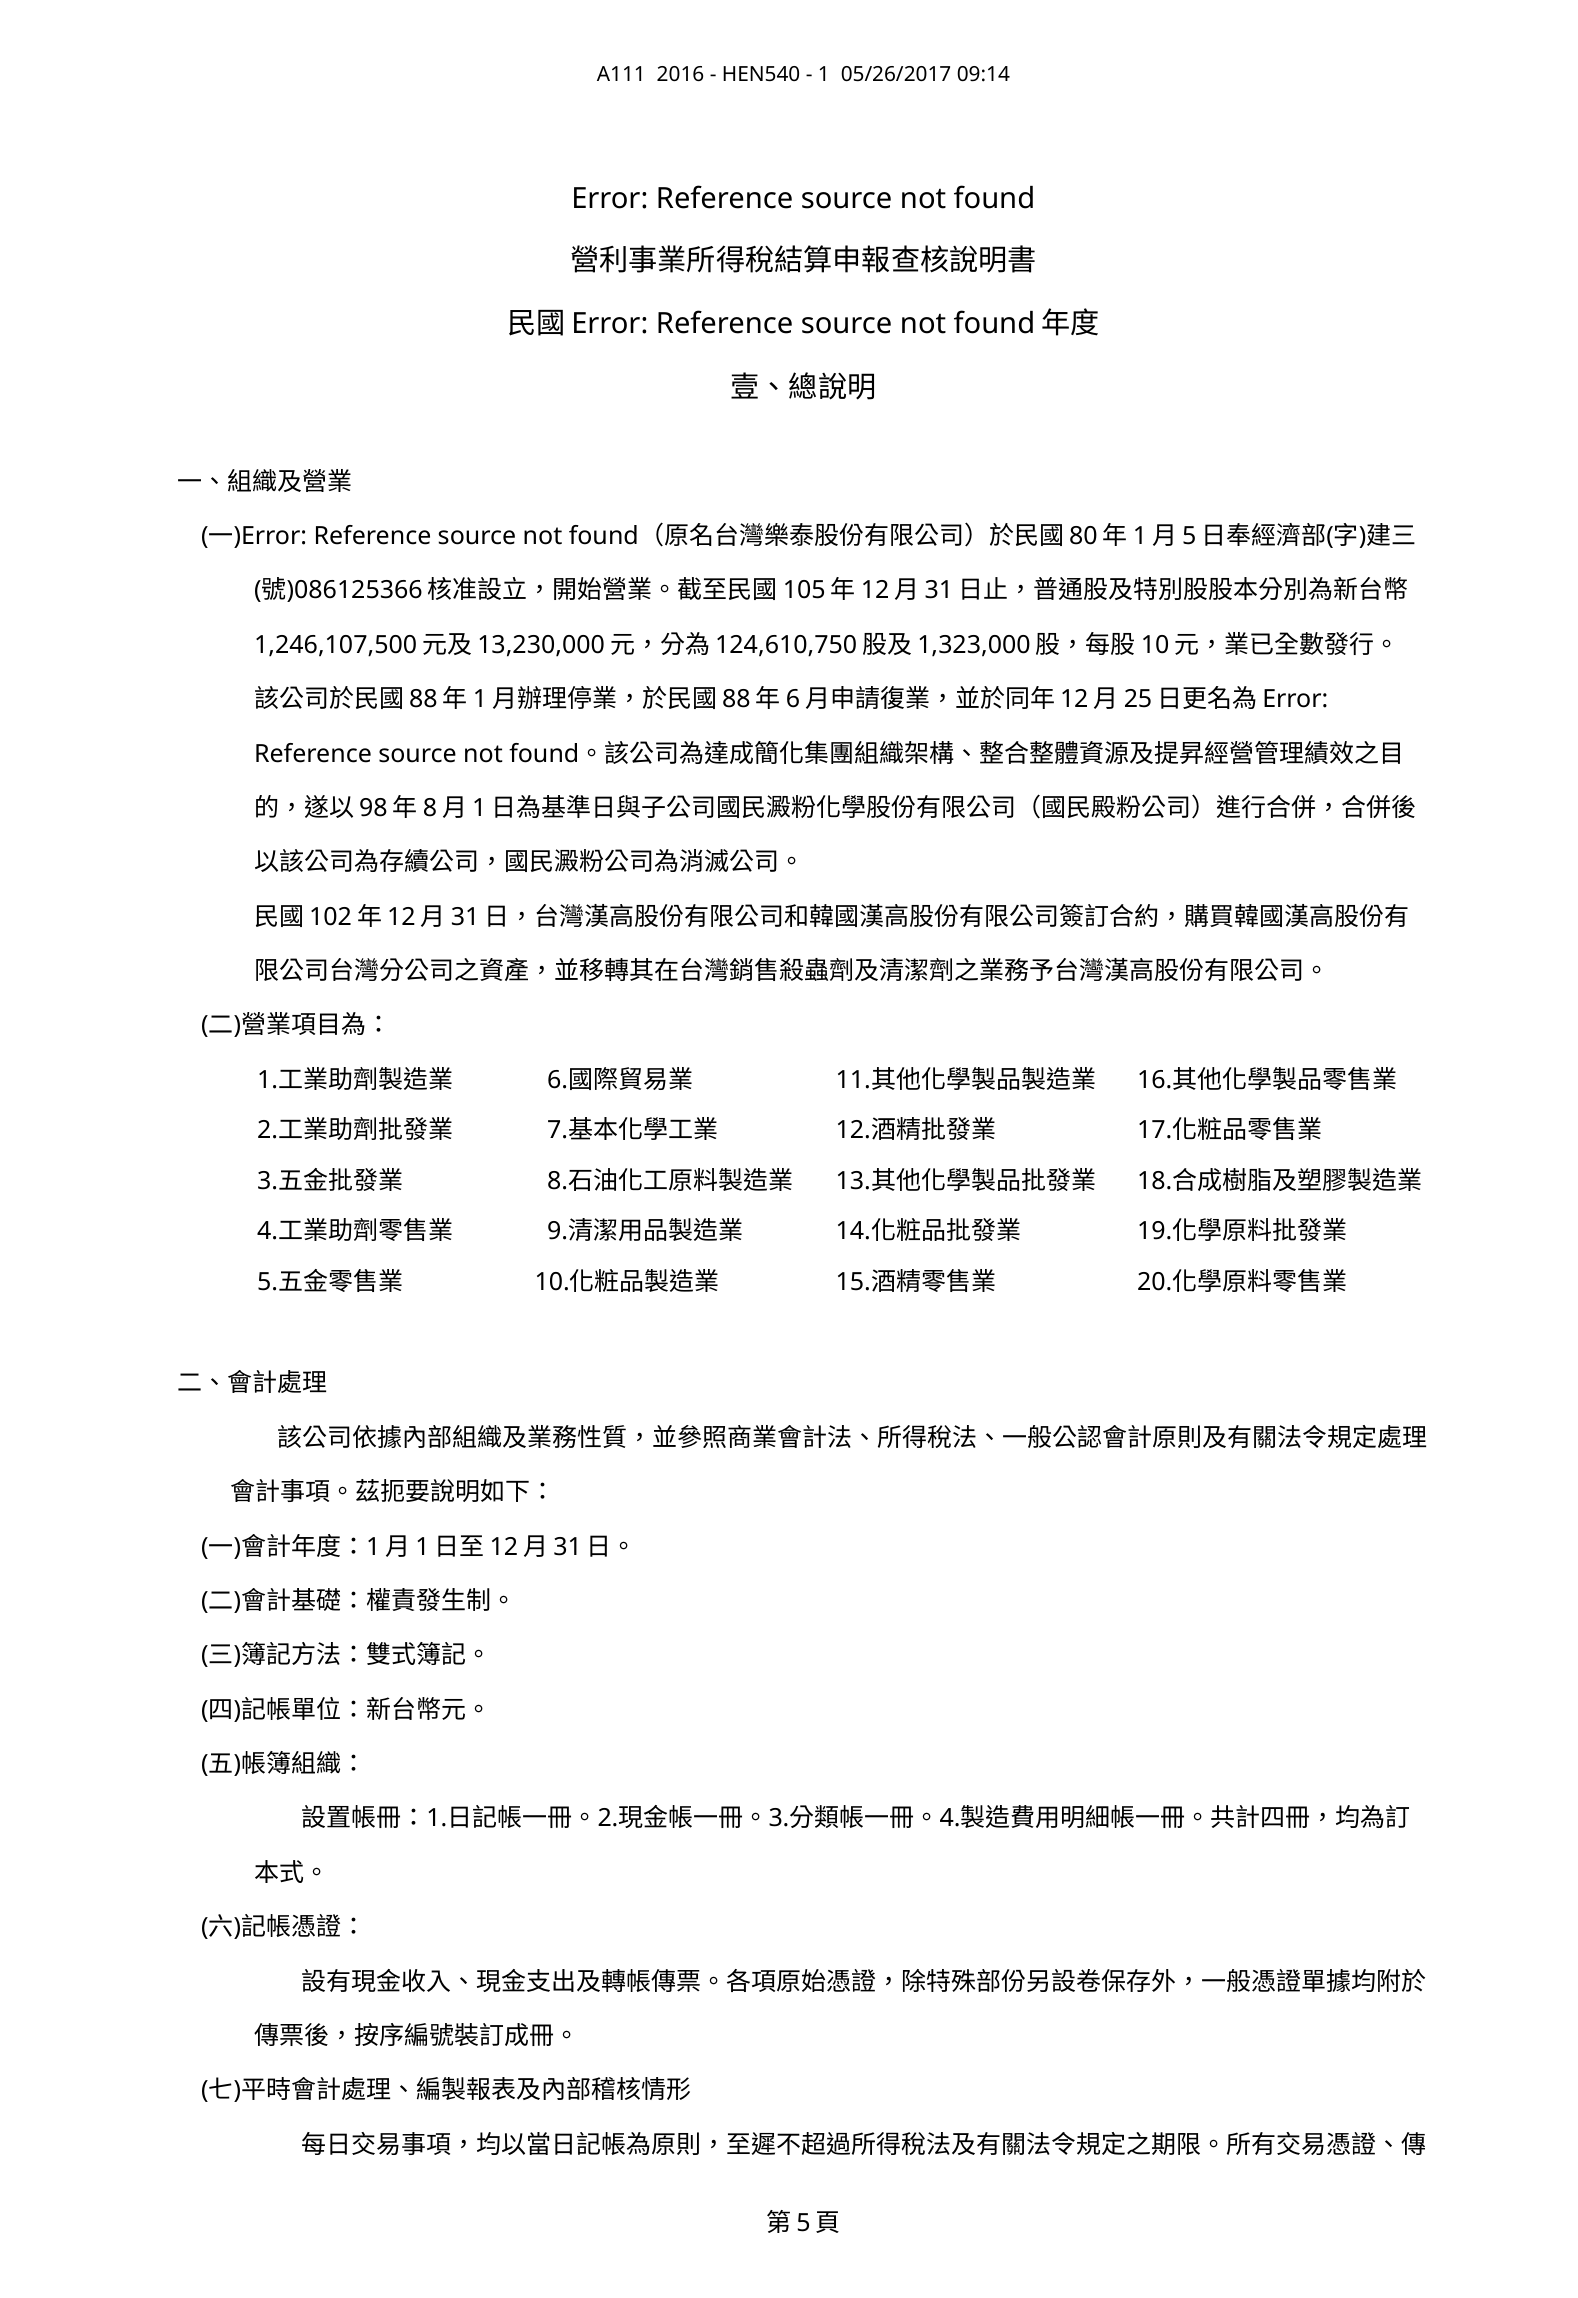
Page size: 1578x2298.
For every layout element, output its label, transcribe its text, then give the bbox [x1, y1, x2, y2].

text 設有現金收入、現金支出及轉帳傳票。各項原始憑證，除特殊部份另設卷保存外，一般憑證單據均附於傳票後，按序編號裝訂成冊。 [254, 1961, 1429, 2052]
table_cell 9.清潔用品製造業 [531, 1211, 832, 1261]
table_cell 19.化學原料批發業 [1134, 1211, 1435, 1261]
table_cell 8.石油化工原料製造業 [531, 1160, 832, 1211]
text (六)記帳憑證： [201, 1907, 1429, 1943]
text 設置帳冊：1.日記帳一冊。2.現金帳一冊。3.分類帳一冊。4.製造費用明細帳一冊。共計四冊，均為訂本式。 [254, 1798, 1429, 1888]
table_cell 13.其他化學製品批發業 [833, 1160, 1134, 1211]
table_cell 2.工業助劑批發業 [254, 1110, 531, 1160]
text (四)記帳單位：新台幣元。 [201, 1689, 1429, 1725]
table_cell 20.化學原料零售業 [1134, 1261, 1435, 1312]
table_cell 14.化粧品批發業 [833, 1211, 1134, 1261]
table_cell 3.五金批發業 [254, 1160, 531, 1211]
table_cell 12.酒精批發業 [833, 1110, 1134, 1160]
text (一)會計年度：1月1日至12月31日。 [201, 1526, 1429, 1562]
text (三)簿記方法：雙式簿記。 [201, 1635, 1429, 1671]
table_header 11.其他化學製品製造業 [833, 1059, 1134, 1110]
text (二)會計基礎：權責發生制。 [201, 1580, 1429, 1617]
text (七)平時會計處理、編製報表及內部稽核情形 [201, 2070, 1429, 2106]
text 一、組織及營業 [177, 461, 1429, 497]
text (五)帳簿組織： [201, 1743, 1429, 1780]
table_cell 15.酒精零售業 [833, 1261, 1134, 1312]
table_cell 18.合成樹脂及塑膠製造業 [1134, 1160, 1435, 1211]
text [254, 2124, 1429, 2160]
title 壹、總說明 [177, 364, 1429, 406]
title 營利事業所得稅結算申報查核說明書 [177, 237, 1429, 279]
table_header 6.國際貿易業 [531, 1059, 832, 1110]
text 民國102年12月31日，台灣漢高股份有限公司和韓國漢高股份有限公司簽訂合約，購買韓國漢高股份有限公司台灣分公司之資產，並移轉其在台灣銷售殺蟲劑及清潔劑之業務予台灣漢高股份有限公司。 [254, 896, 1429, 987]
table_header 16.其他化學製品零售業 [1134, 1059, 1435, 1110]
table_cell 10.化粧品製造業 [531, 1261, 832, 1312]
table_cell 7.基本化學工業 [531, 1110, 832, 1160]
text 二、會計處理 [177, 1363, 1429, 1399]
text 該公司依據內部組織及業務性質，並參照商業會計法、所得稅法、一般公認會計原則及有關法令規定處理會計事項。茲扼要說明如下： [230, 1417, 1429, 1508]
text (二)營業項目為： [201, 1005, 1429, 1041]
table_cell 17.化粧品零售業 [1134, 1110, 1435, 1160]
table_cell 4.工業助劑零售業 [254, 1211, 531, 1261]
table_cell 5.五金零售業 [254, 1261, 531, 1312]
table_header 1.工業助劑製造業 [254, 1059, 531, 1110]
